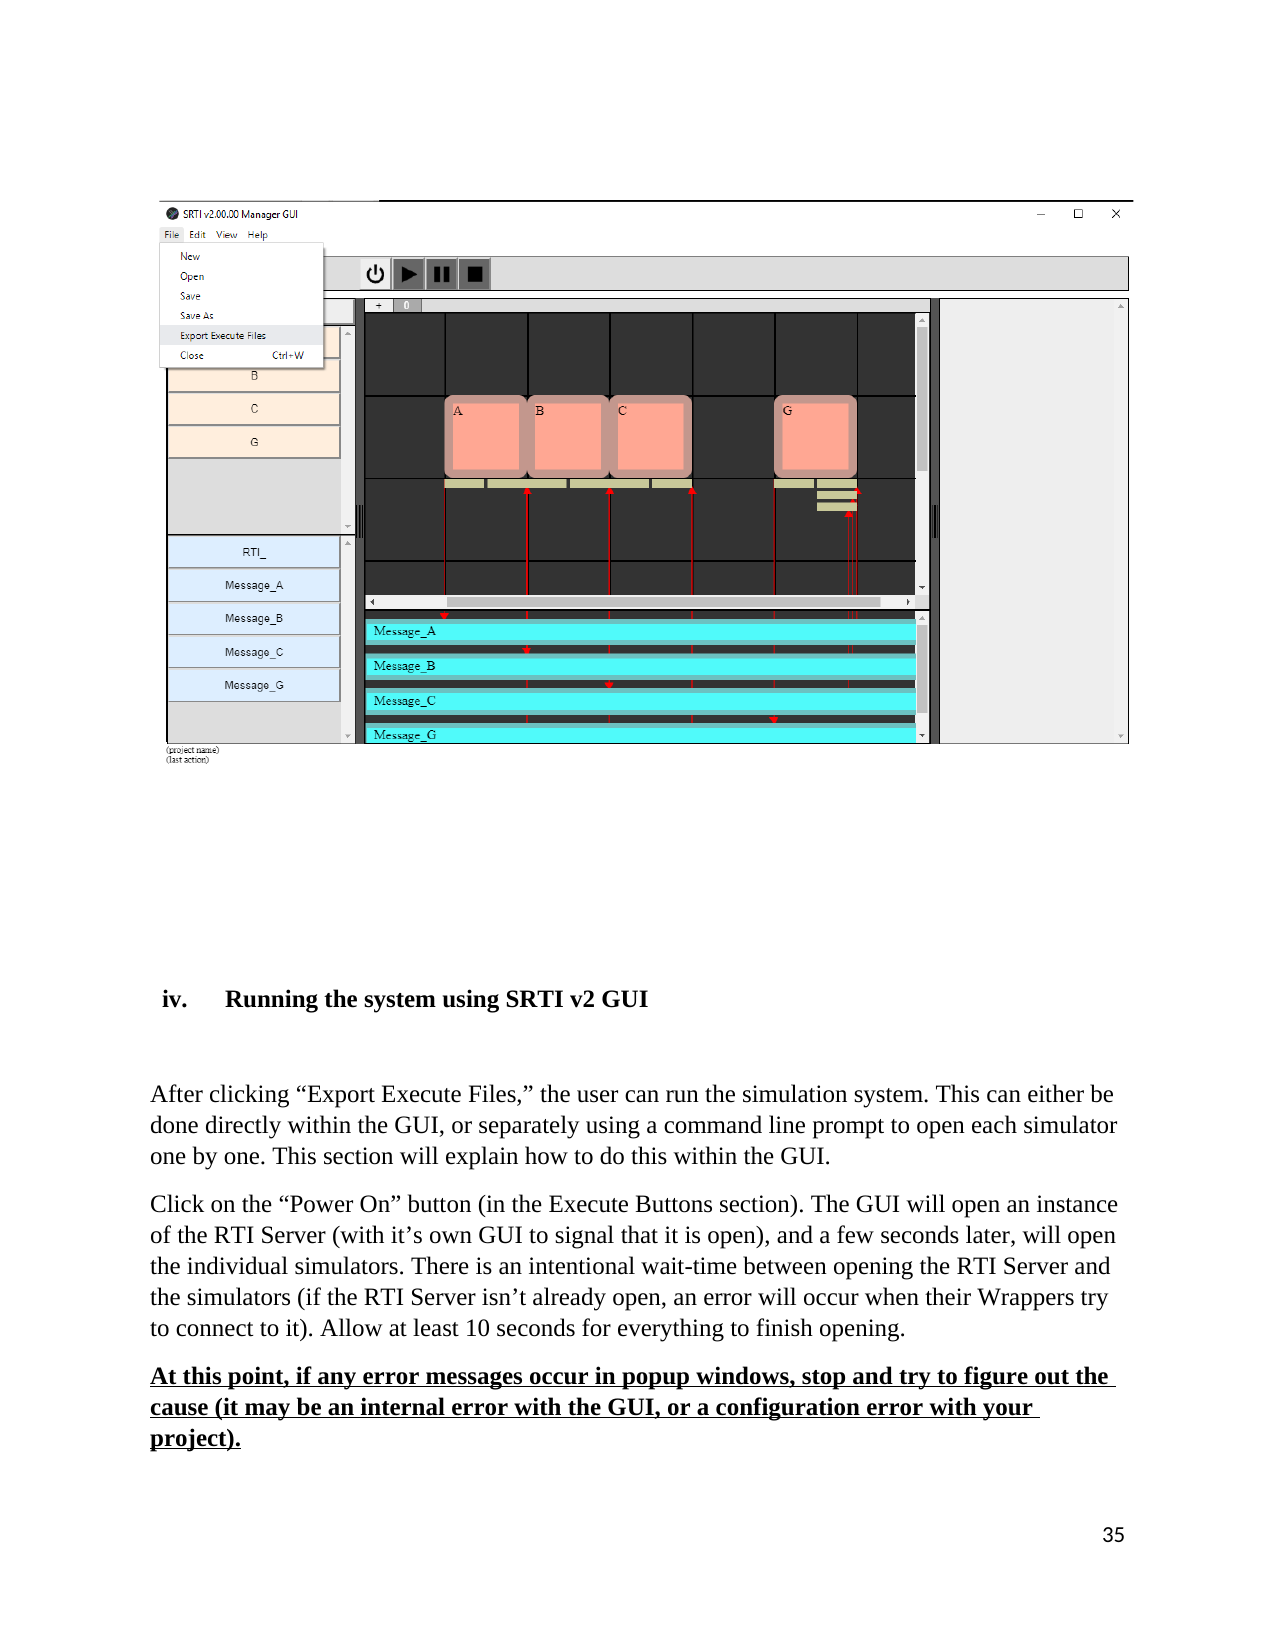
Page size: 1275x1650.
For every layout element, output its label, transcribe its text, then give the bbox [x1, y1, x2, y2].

text After clicking “Export Execute Files,” the user can run the simulation system. This can either be done directly within the GUI, or separately using a command line prompt to open each simulator one by one. This section will explain how to do this within the GUI. [150, 1079, 1125, 1170]
text At this point, if any error messages occur in popup windows, stop and try to figure out the cause (it may be an internal error with the GUI, or a configuration error with your project). [150, 1361, 1125, 1452]
text Click on the “Power On” button (in the Execute Buttons section). The GUI will open an instance of the RTI Server (with it’s own GUI to signal that it is open), and a few seconds later, will open the individual simulators. There is an intentional wait-time between opening the RTI Server and the simulators (if the RTI Server isn’t already open, an error will occur when their Wrappers try to connect to it). Allow at least 10 seconds for everything to finish opening. [150, 1189, 1125, 1342]
list Running the system using SRTI v2 GUI [187, 984, 1125, 1012]
picture [159, 200, 1134, 772]
